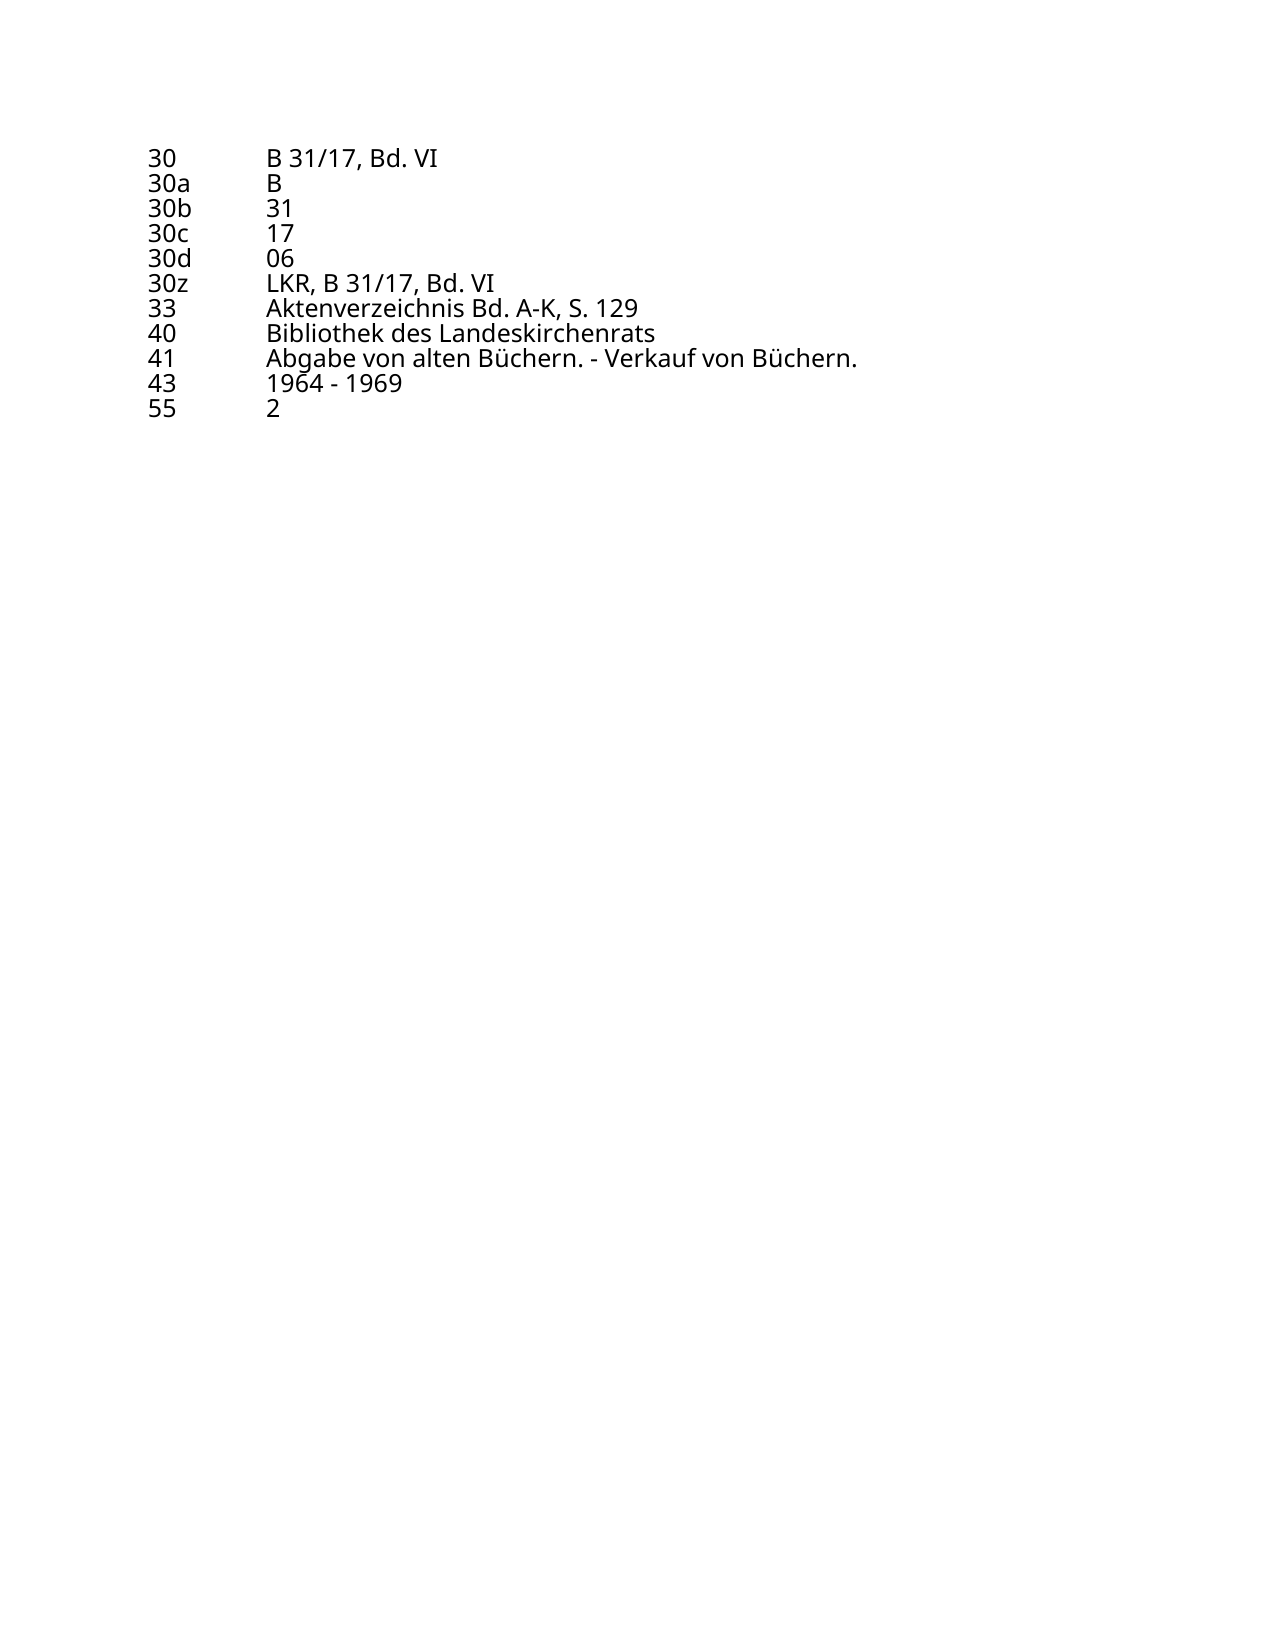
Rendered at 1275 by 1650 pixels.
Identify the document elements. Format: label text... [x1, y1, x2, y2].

text 55 2 [148, 398, 1127, 423]
text 30 B 31/17, Bd. VI [148, 148, 1127, 173]
text 30d 06 [148, 248, 1127, 273]
text 30b 31 [148, 198, 1127, 223]
text 33 Aktenverzeichnis Bd. A-K, S. 129 [148, 298, 1127, 323]
text 30a B [148, 173, 1127, 198]
text 30z LKR, B 31/17, Bd. VI [148, 273, 1127, 298]
text 30c 17 [148, 223, 1127, 248]
text 43 1964 - 1969 [148, 373, 1127, 398]
text 41 Abgabe von alten Büchern. - Verkauf von Büchern. [148, 348, 1127, 373]
text 40 s[Bibliothek des Landeskirchenrats]s [148, 323, 1127, 348]
